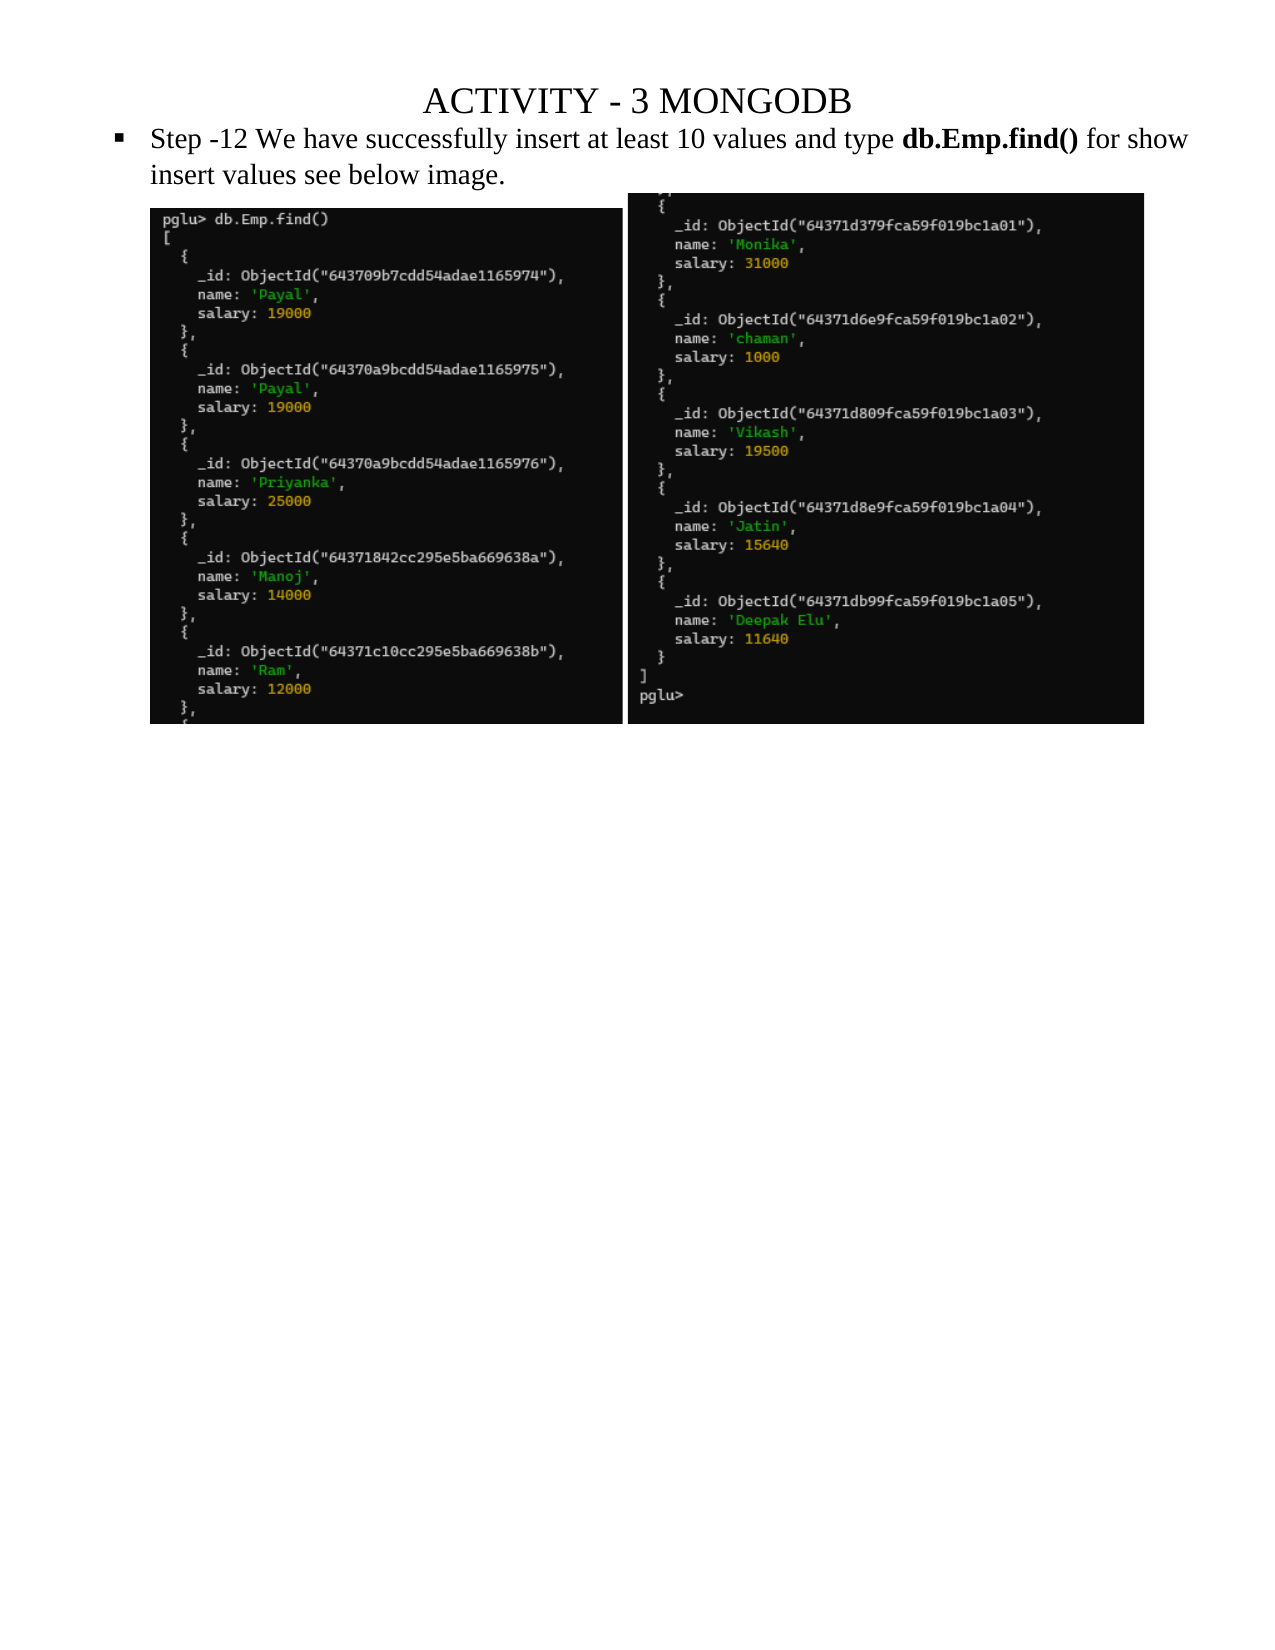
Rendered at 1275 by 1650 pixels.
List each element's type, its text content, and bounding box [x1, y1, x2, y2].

list Step -12 We have successfully insert at least 10 values and type db.Emp.find() for show insert values see below image. [112, 121, 1200, 191]
picture [627, 193, 1145, 724]
picture [150, 208, 623, 724]
